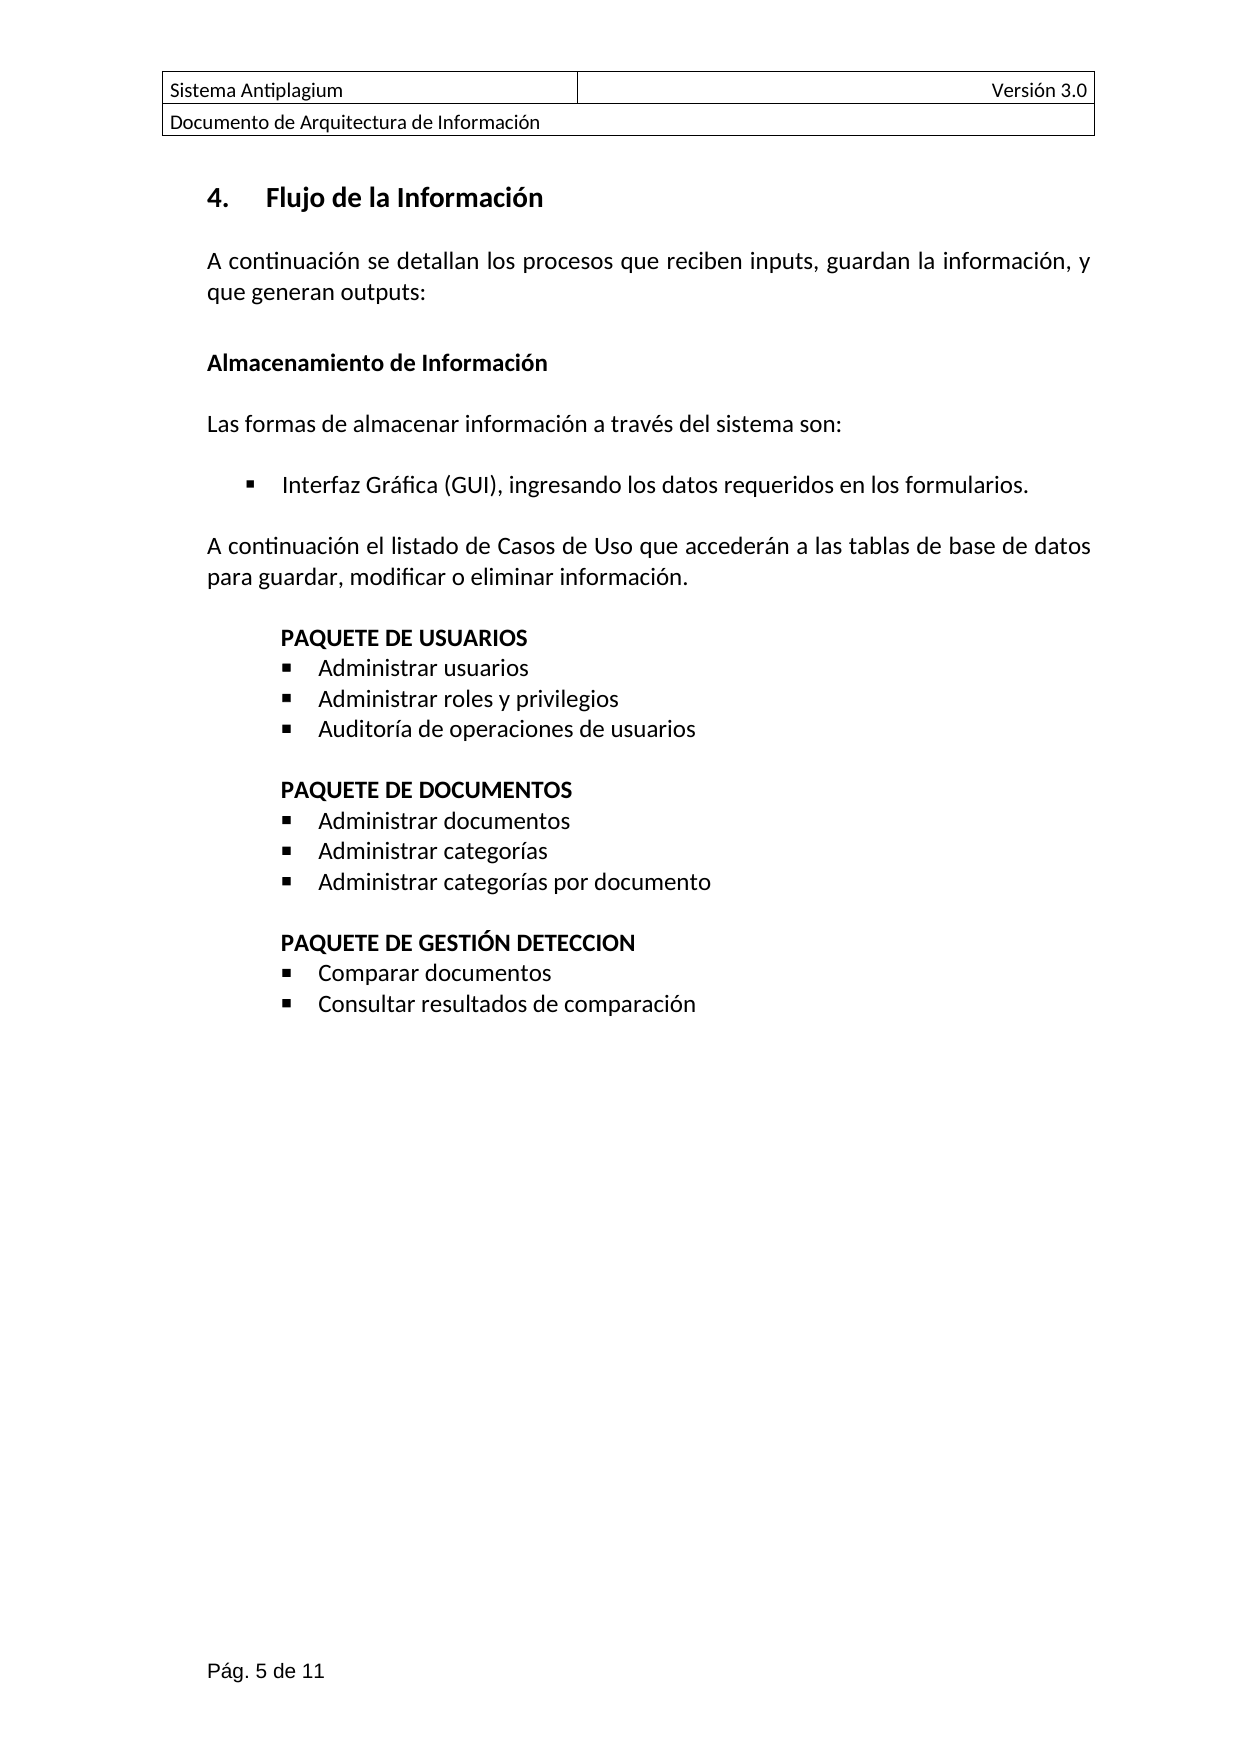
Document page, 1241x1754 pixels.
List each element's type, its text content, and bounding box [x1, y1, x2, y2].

subtitle Almacenamiento de Información [207, 347, 1092, 378]
list Administrar usuarios [281, 652, 1092, 683]
list Auditoría de operaciones de usuarios [281, 713, 1092, 744]
text A continuación se detallan los procesos que reciben inputs, guardan la información, y que generan outputs: [207, 245, 1092, 306]
list Administrar roles y privilegios [281, 683, 1092, 713]
text A continuación el listado de Casos de Uso que accederán a las tablas de base de datos para guardar, modificar o eliminar información. [207, 530, 1092, 591]
text PAQUETE DE GESTIÓN DETECCION [281, 927, 1092, 957]
list Administrar categorías [281, 835, 1092, 866]
list Administrar documentos [281, 805, 1092, 835]
list Consultar resultados de comparación [281, 988, 1092, 1018]
text PAQUETE DE DOCUMENTOS [281, 774, 1092, 805]
text Las formas de almacenar información a través del sistema son: [207, 408, 1092, 439]
list Administrar categorías por documento [281, 866, 1092, 896]
text PAQUETE DE USUARIOS [281, 622, 1092, 652]
list Interfaz Gráfica (GUI), ingresando los datos requeridos en los formularios. [244, 469, 1092, 500]
subtitle Flujo de la Información [207, 179, 1092, 214]
list Comparar documentos [281, 957, 1092, 988]
